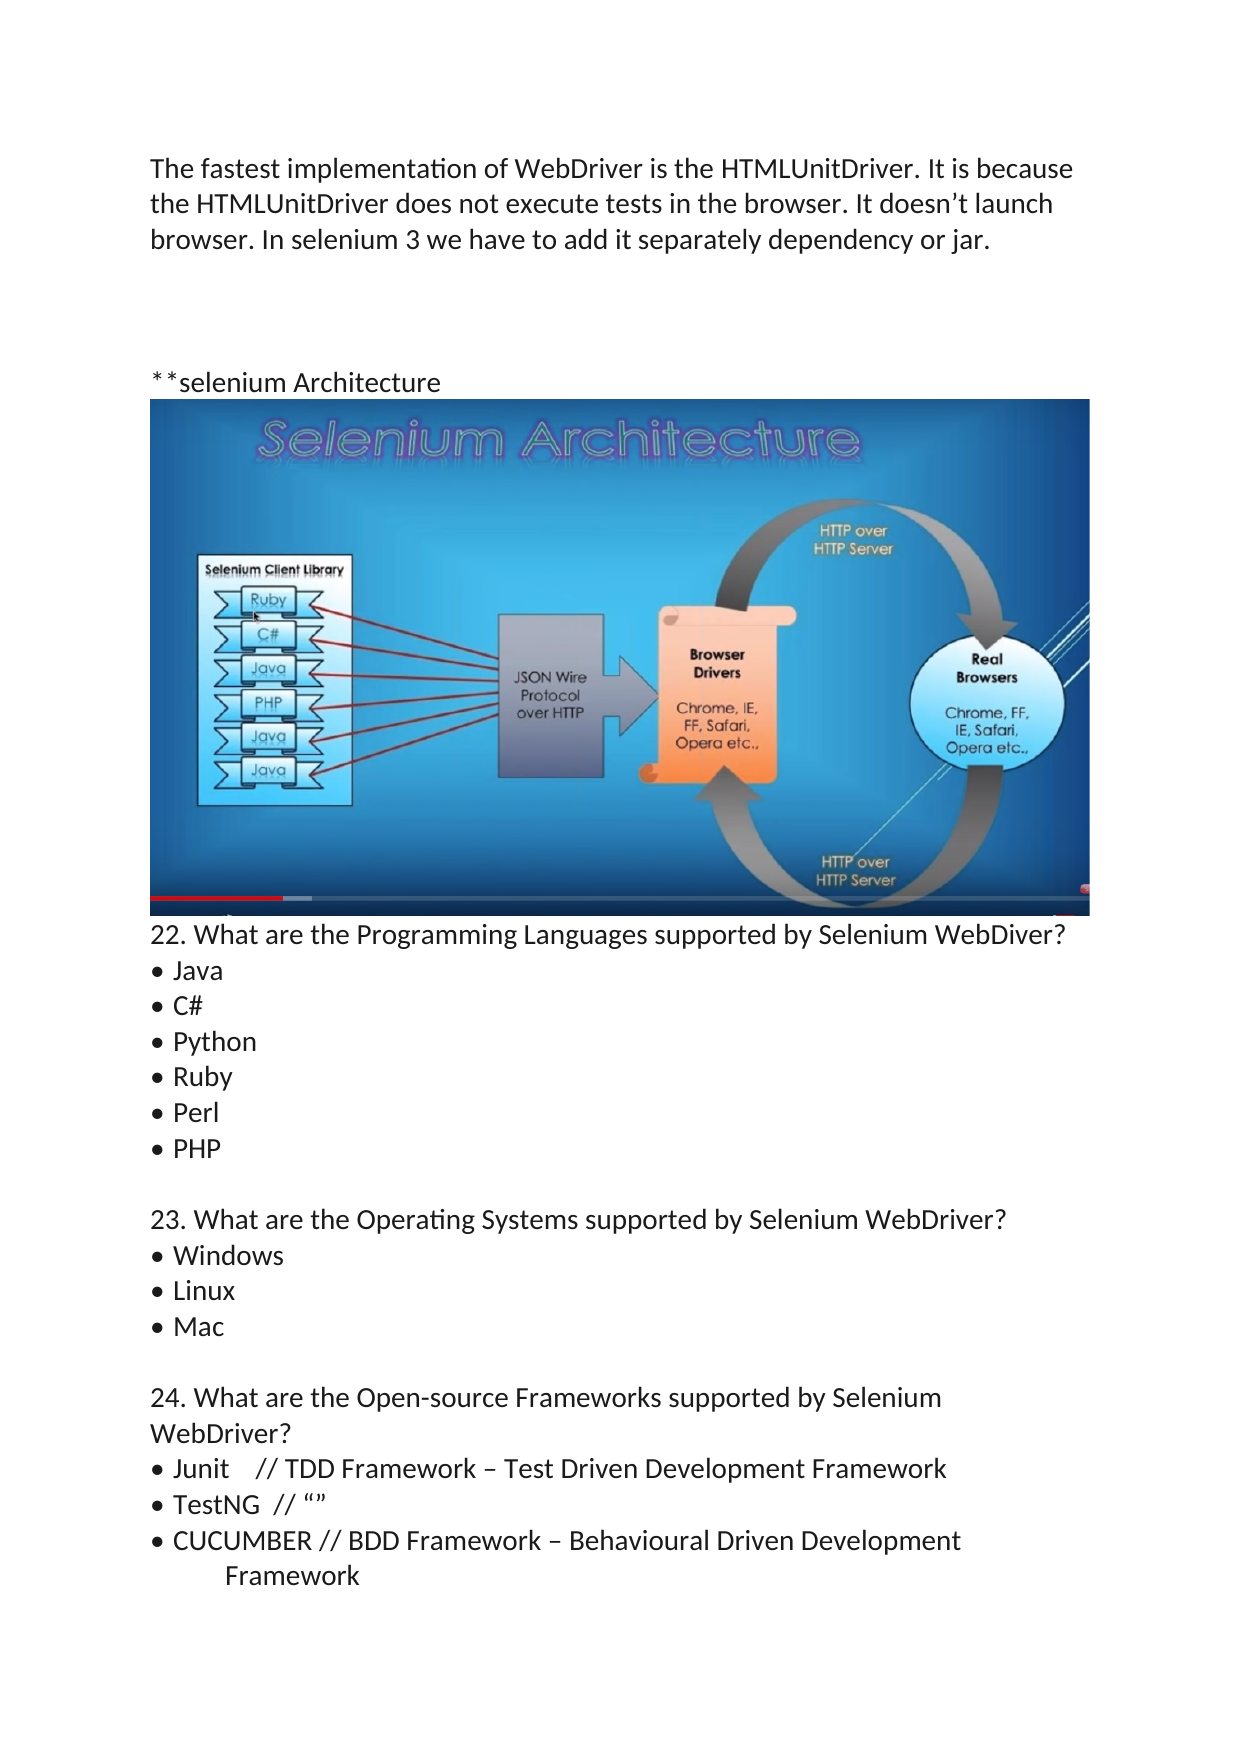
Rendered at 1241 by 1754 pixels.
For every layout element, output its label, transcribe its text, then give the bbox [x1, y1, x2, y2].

list C# [150, 987, 1090, 1023]
list Linux [150, 1272, 1090, 1308]
list PHP [150, 1130, 1090, 1165]
text The fastest implementation of WebDriver is the HTMLUnitDriver. It is because the HTMLUnitDriver does not execute tests in the browser. It doesn’t launch browser. In selenium 3 we have to add it separately dependency or jar. [150, 150, 1090, 257]
text 22. What are the Programming Languages supported by Selenium WebDiver? [150, 916, 1090, 952]
text 24. What are the Open-source Frameworks supported by Selenium WebDriver? [150, 1379, 1090, 1450]
list TestNG // “” [150, 1486, 1090, 1522]
picture [150, 399, 1090, 916]
text 23. What are the Operating Systems supported by Selenium WebDriver? [150, 1201, 1090, 1237]
list Java [150, 952, 1090, 987]
list Ruby [150, 1058, 1090, 1094]
list Mac [150, 1308, 1090, 1343]
list Perl [150, 1094, 1090, 1130]
list Junit // TDD Framework – Test Driven Development Framework [150, 1450, 1090, 1486]
list Python [150, 1023, 1090, 1058]
list CUCUMBER // BDD Framework – Behavioural Driven Development Framework [150, 1522, 1090, 1593]
list Windows [150, 1237, 1090, 1272]
text **selenium Architecture [150, 364, 1090, 399]
